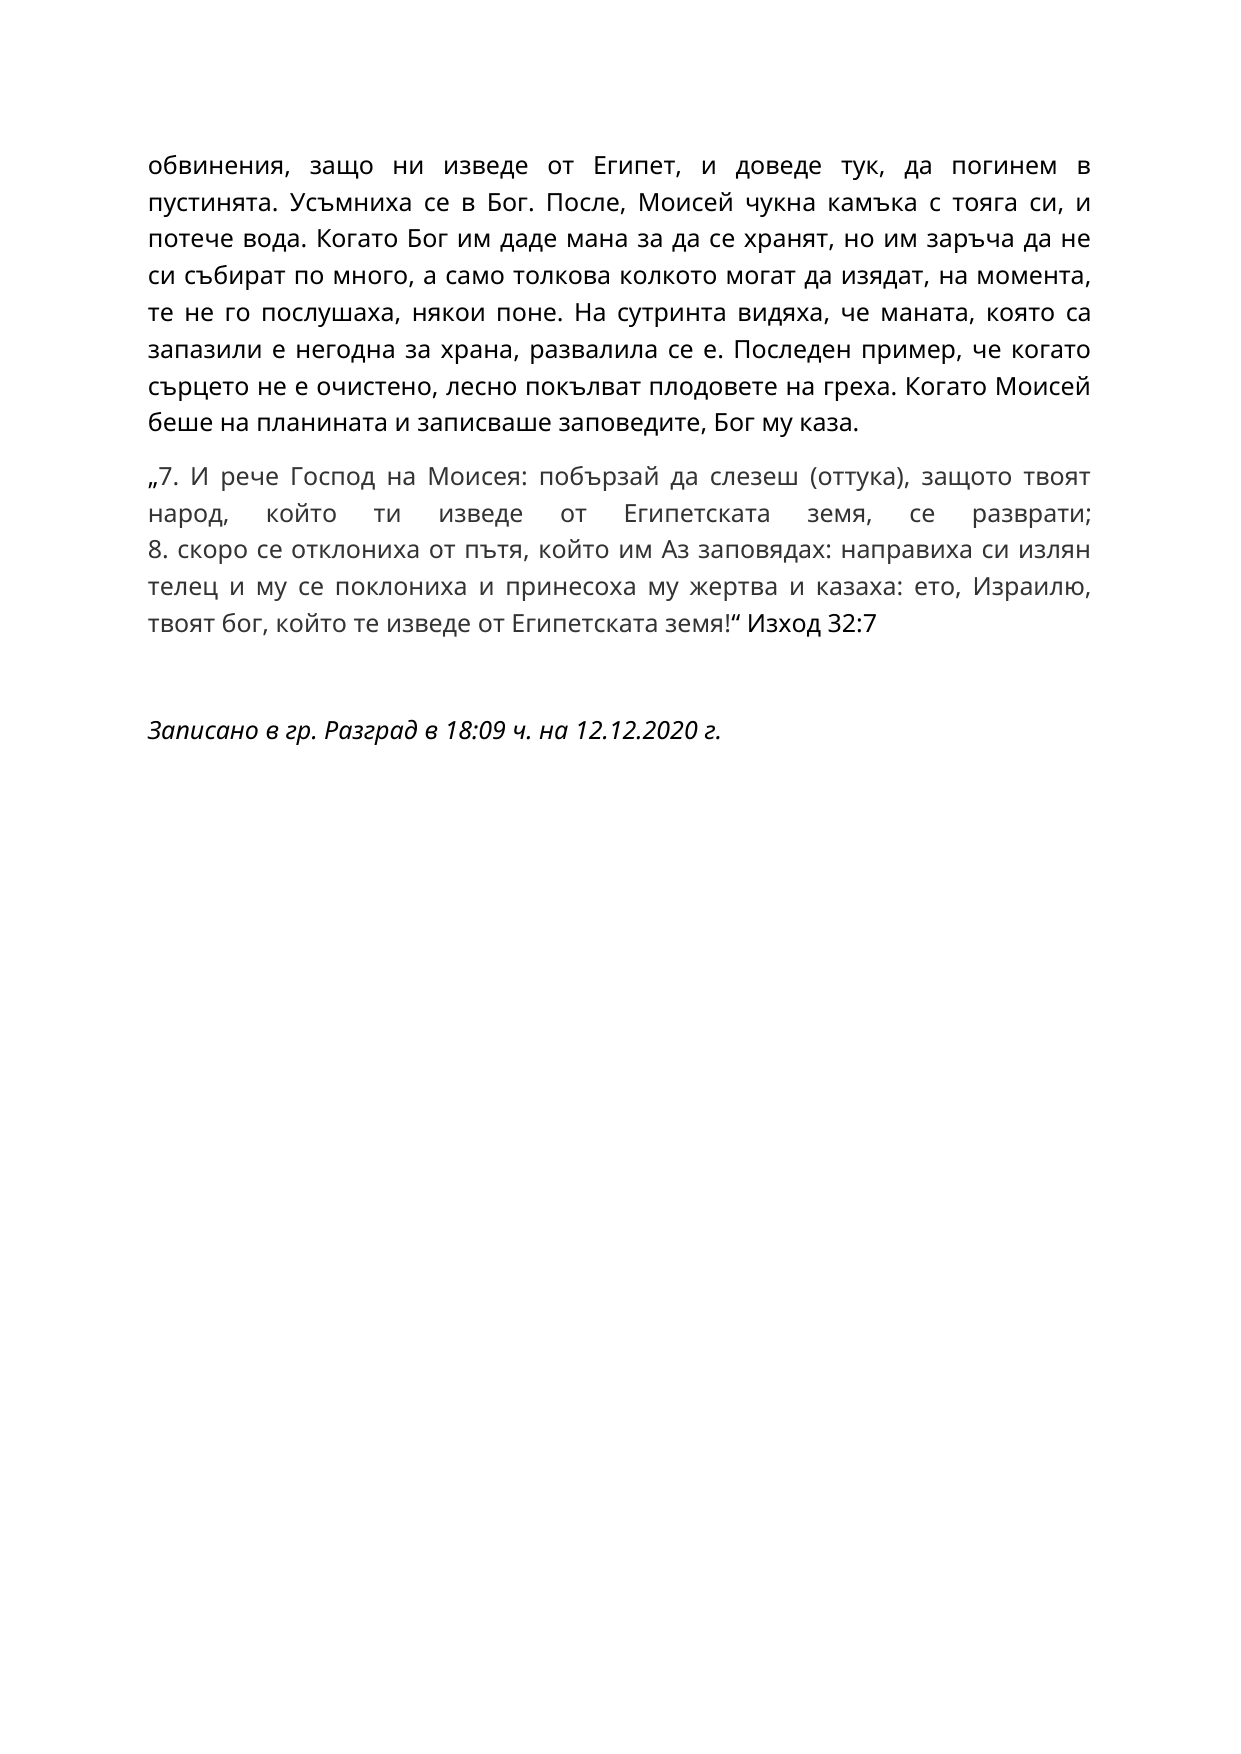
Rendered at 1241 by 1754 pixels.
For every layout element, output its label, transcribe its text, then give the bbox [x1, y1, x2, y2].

text Записано в гр. Разград в 18:09 ч. на 12.12.2020 г. [148, 712, 1093, 746]
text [148, 148, 1093, 439]
text „7. И рече Господ на Моисея: побързай да слезеш (оттука), защото твоят народ, който ти изведе от Египетската земя, се разврати; 8. скоро се отклониха от пътя, който им Аз заповядах: направиха си излян телец и му се поклониха и принесоха му жертва и казаха: ето, Израилю, твоят бог, който те изведе от Египетската земя!“ Изход 32:7 [148, 458, 1093, 639]
